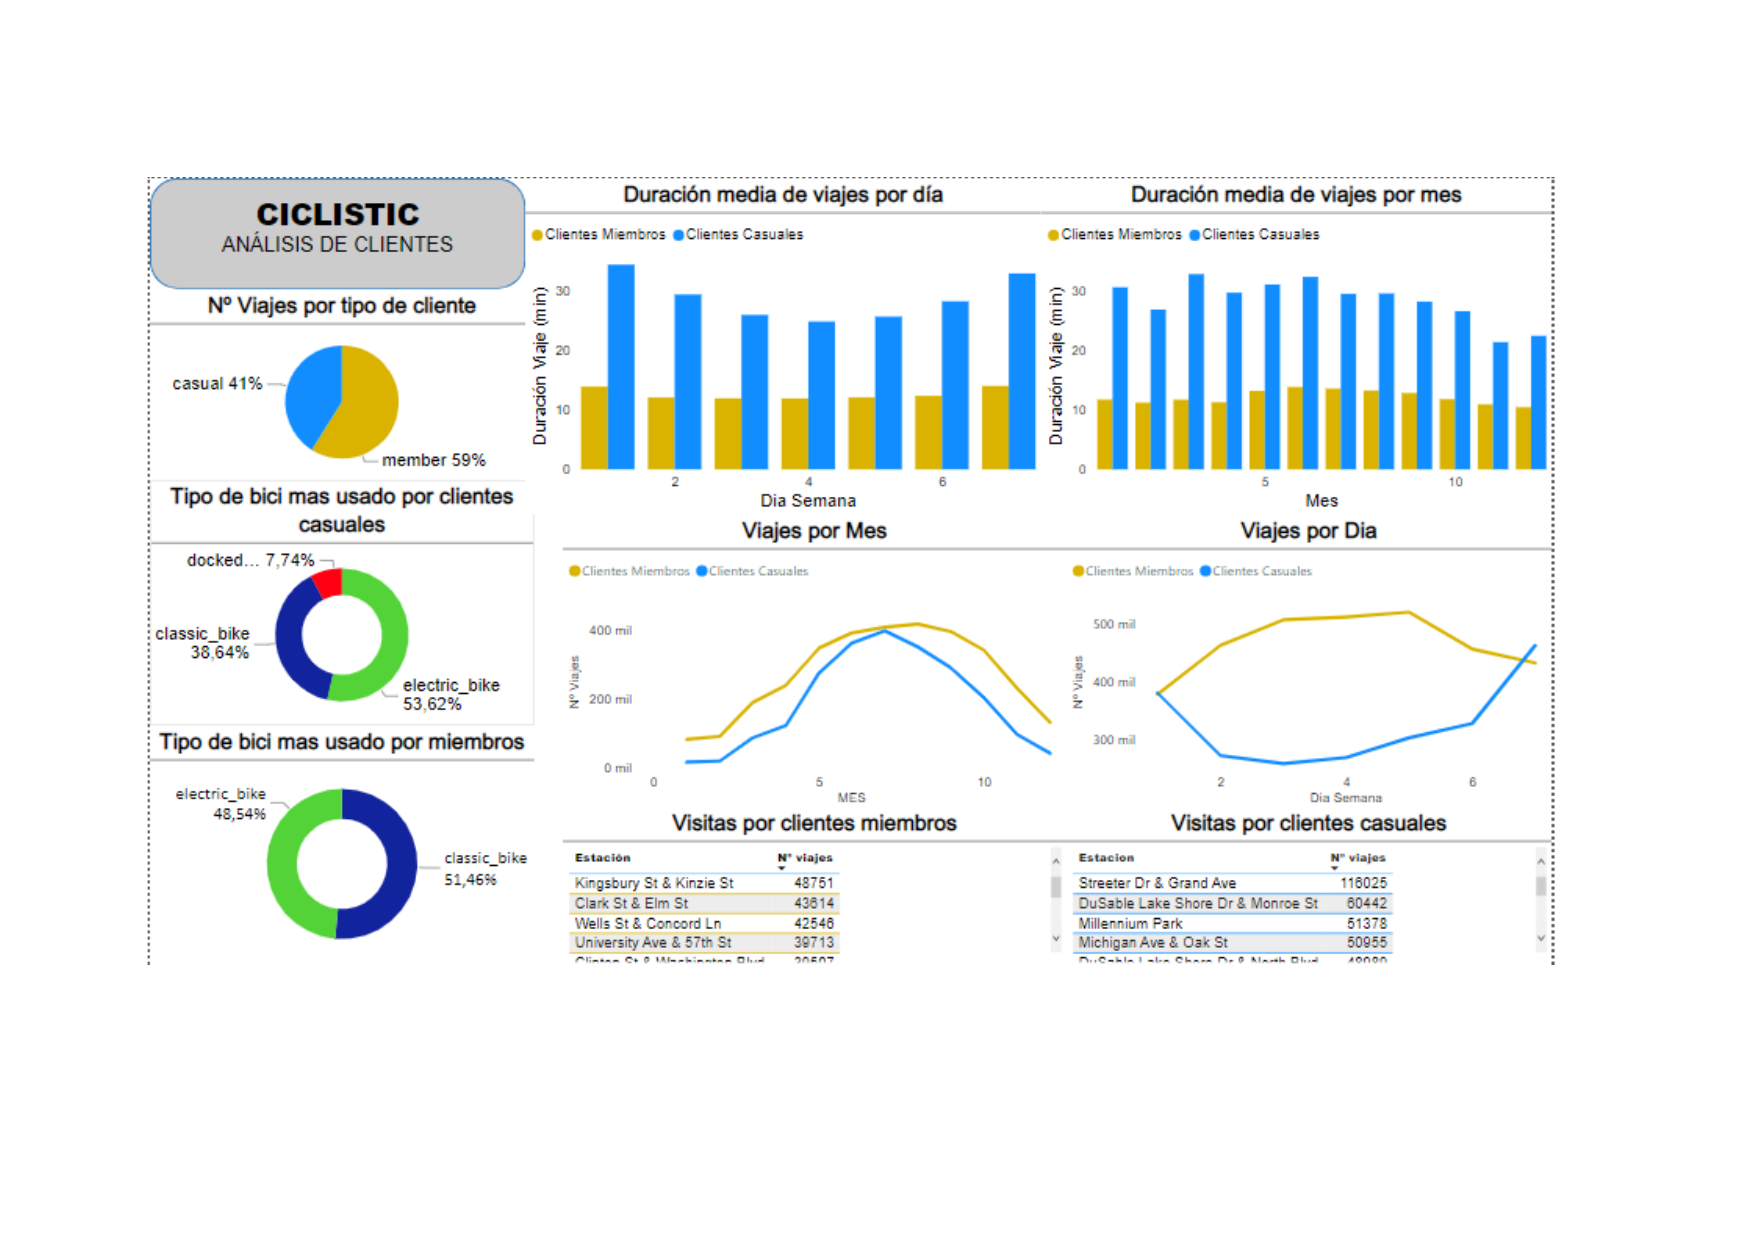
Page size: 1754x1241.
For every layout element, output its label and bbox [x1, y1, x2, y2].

picture [147, 177, 1558, 965]
